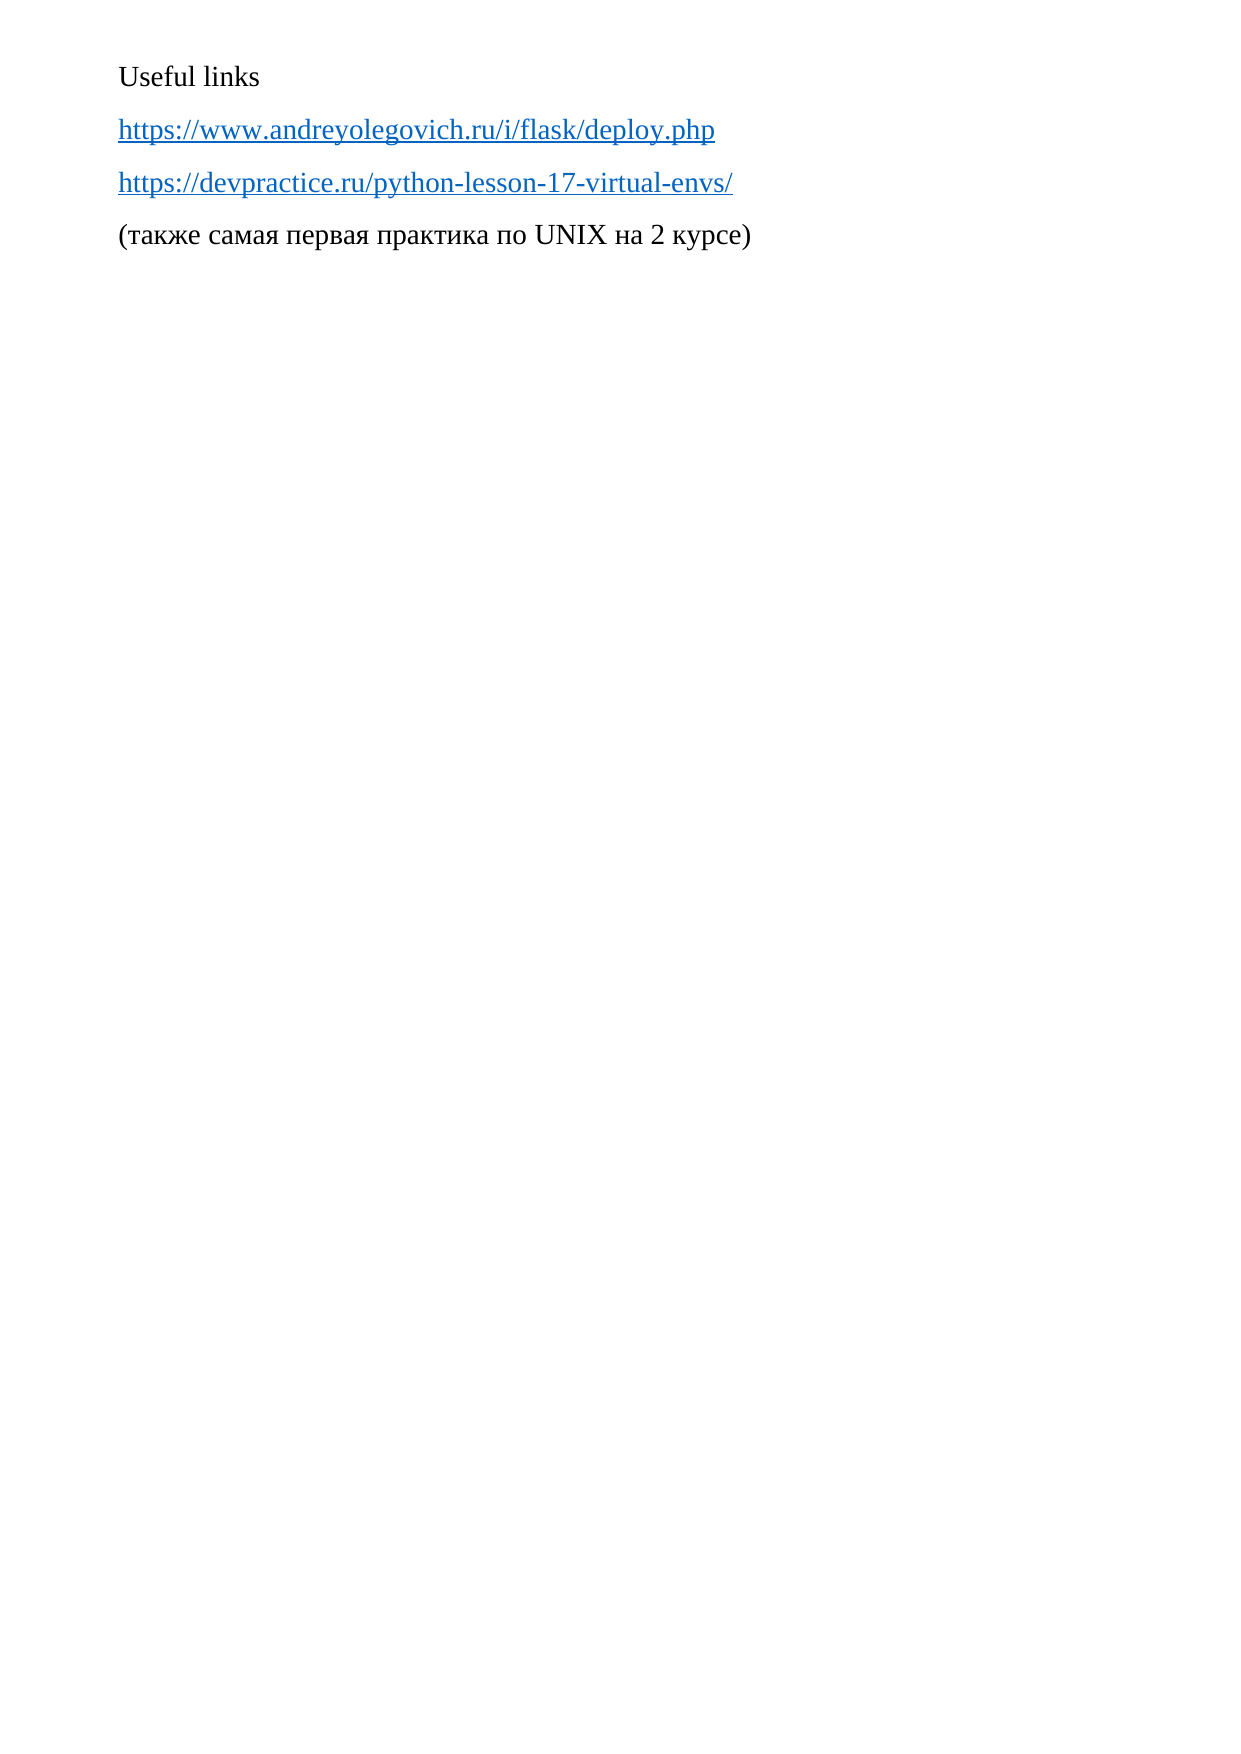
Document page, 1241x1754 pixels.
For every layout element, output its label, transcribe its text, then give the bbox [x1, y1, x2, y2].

text Useful links [118, 59, 1122, 93]
text https://devpractice.ru/python-lesson-17-virtual-envs/ [118, 165, 1122, 198]
text (также самая первая практика по UNIX на 2 курсе) [118, 217, 1122, 251]
text https://www.andreyolegovich.ru/i/flask/deploy.php [118, 112, 1122, 145]
